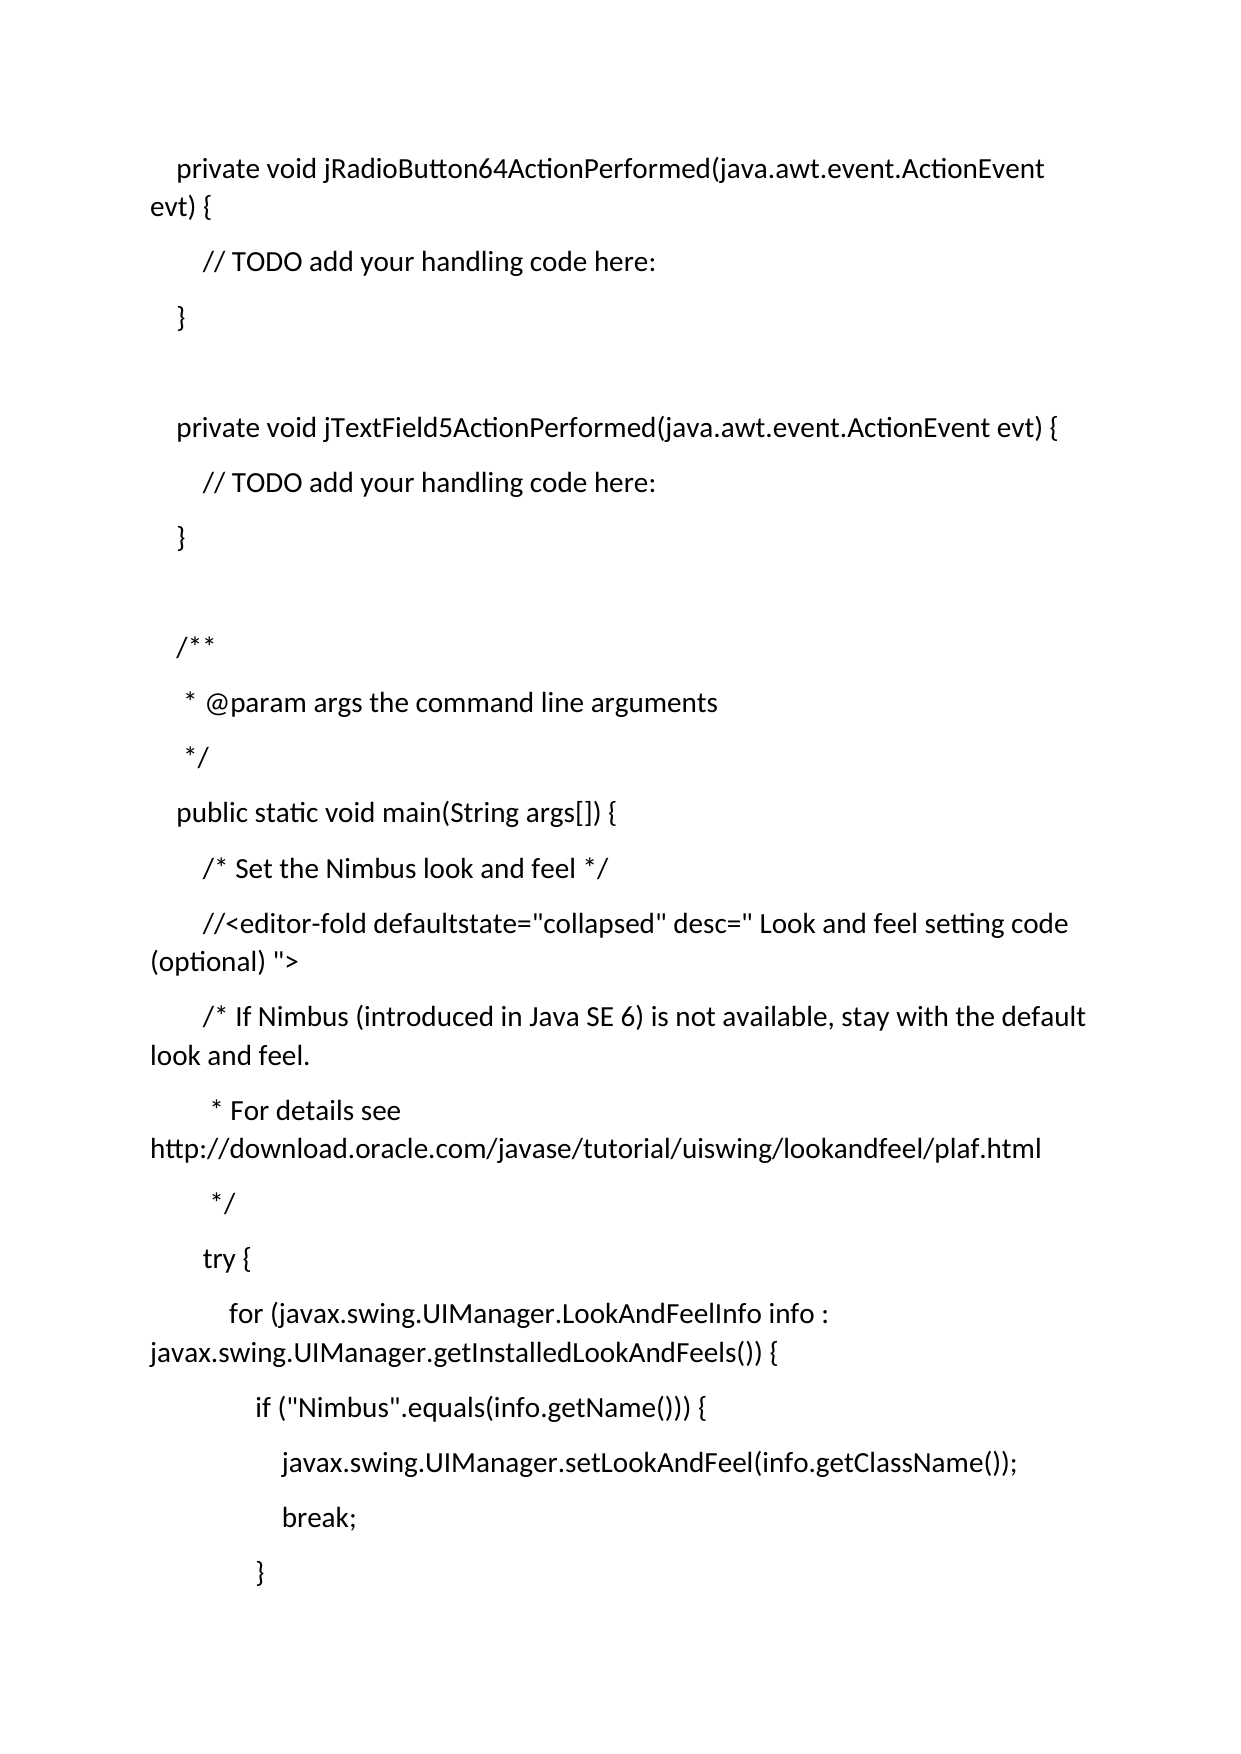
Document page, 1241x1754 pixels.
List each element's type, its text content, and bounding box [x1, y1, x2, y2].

text // TODO add your handling code here: [150, 243, 1090, 279]
text */ [150, 739, 1090, 775]
text if ("Nimbus".equals(info.getName())) { [150, 1389, 1090, 1425]
text } [150, 299, 1090, 334]
text * @param args the command line arguments [150, 684, 1090, 720]
text break; [150, 1499, 1090, 1535]
text public static void main(String args[]) { [150, 794, 1090, 830]
text for (javax.swing.UIManager.LookAndFeelInfo info : javax.swing.UIManager.getInstalledLookAndFeels()) { [150, 1296, 1090, 1370]
text //<editor-fold defaultstate="collapsed" desc=" Look and feel setting code (optional) "> [150, 905, 1090, 979]
text try { [150, 1241, 1090, 1276]
text // TODO add your handling code here: [150, 464, 1090, 499]
text } [150, 519, 1090, 555]
text private void jTextField5ActionPerformed(java.awt.event.ActionEvent evt) { [150, 409, 1090, 444]
text private void jRadioButton64ActionPerformed(java.awt.event.ActionEvent evt) { [150, 150, 1090, 224]
text } [150, 1554, 1090, 1590]
text * For details see http://download.oracle.com/javase/tutorial/uiswing/lookandfeel/plaf.html [150, 1092, 1090, 1166]
text /** [150, 629, 1090, 665]
text /* If Nimbus (introduced in Java SE 6) is not available, stay with the default look and feel. [150, 998, 1090, 1072]
text javax.swing.UIManager.setLookAndFeel(info.getClassName()); [150, 1444, 1090, 1480]
text /* Set the Nimbus look and feel */ [150, 850, 1090, 885]
text */ [150, 1185, 1090, 1221]
